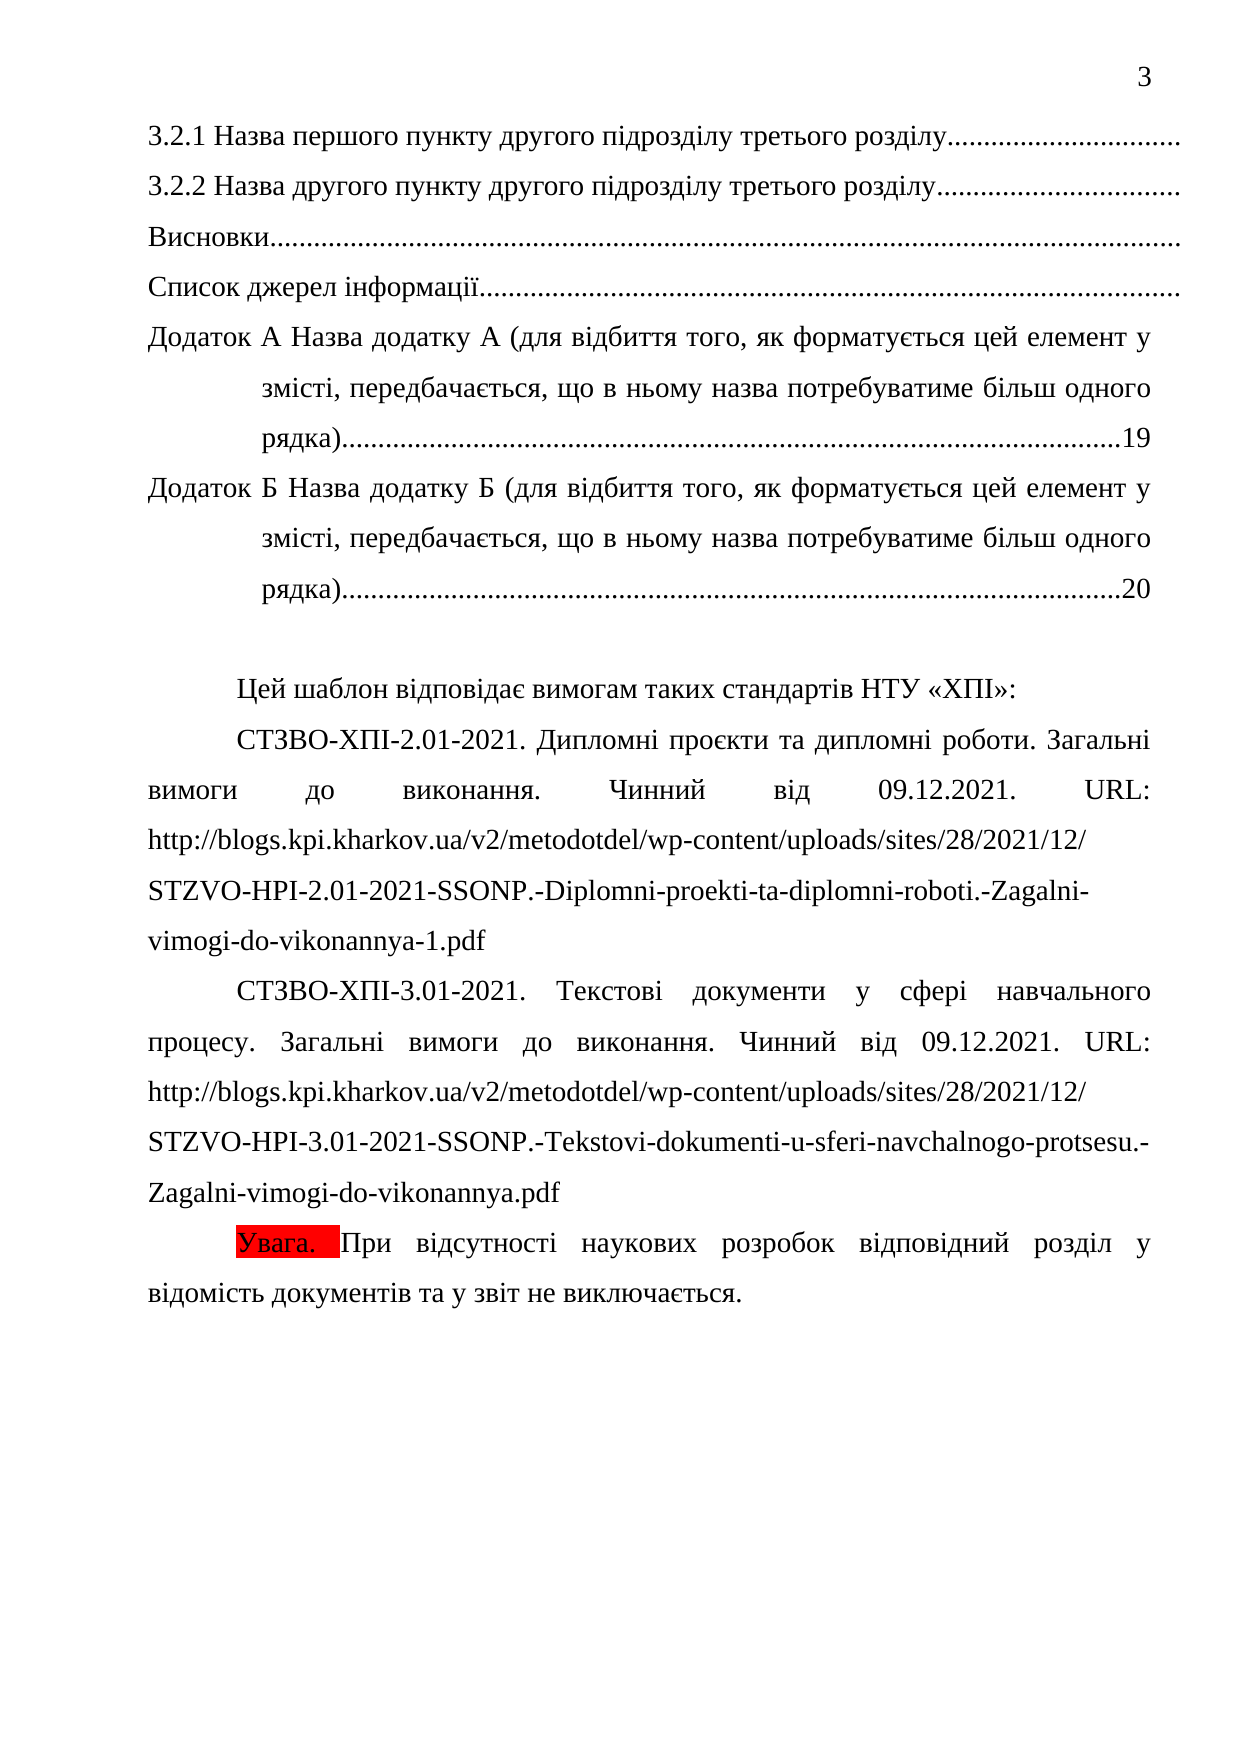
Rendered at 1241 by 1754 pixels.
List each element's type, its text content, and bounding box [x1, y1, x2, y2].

text Увага. При відсутності наукових розробок відповідний розділ у відомість документів та у звіт не виключається. [148, 1225, 1152, 1309]
text 3.2.1 Назва першого пункту другого підрозділу третього розділу 16 [148, 118, 1152, 152]
text Список джерел інформації 18 [148, 269, 1152, 303]
text СТЗВО-ХПІ-2.01-2021. Дипломні проєкти та дипломні роботи. Загальні вимоги до виконання. Чинний від 09.12.2021. URL: http://blogs.kpi.kharkov.ua/v2/metodotdel/wp-content/uploads/sites/28/2021/12/STZVO-HPI-2.01-2021-SSONP.-Diplomni-proekti-ta-diplomni-roboti.-Zagalni-vimogi-do-vikonannya-1.pdf [148, 722, 1152, 957]
text СТЗВО-ХПІ-3.01-2021. Текстові документи у сфері навчального процесу. Загальні вимоги до виконання. Чинний від 09.12.2021. URL: http://blogs.kpi.kharkov.ua/v2/metodotdel/wp-content/uploads/sites/28/2021/12/STZVO-HPI-3.01-2021-SSONP.-Tekstovi-dokumenti-u-sferi-navchalnogo-protsesu.-Zagalni-vimogi-do-vikonannya.pdf [148, 973, 1152, 1208]
text 3.2.2 Назва другого пункту другого підрозділу третього розділу 16 [148, 168, 1152, 202]
text Цей шаблон відповідає вимогам таких стандартів НТУ «ХПІ»: [148, 672, 1152, 705]
text Висновки 17 [148, 219, 1152, 252]
text Додаток А Назва додатку А (для відбиття того, як форматується цей елемент у змісті, передбачається, що в ньому назва потребуватиме більш одного рядка) 19 [148, 319, 1152, 453]
text Додаток Б Назва додатку Б (для відбиття того, як форматується цей елемент у змісті, передбачається, що в ньому назва потребуватиме більш одного рядка) 20 [148, 470, 1152, 604]
